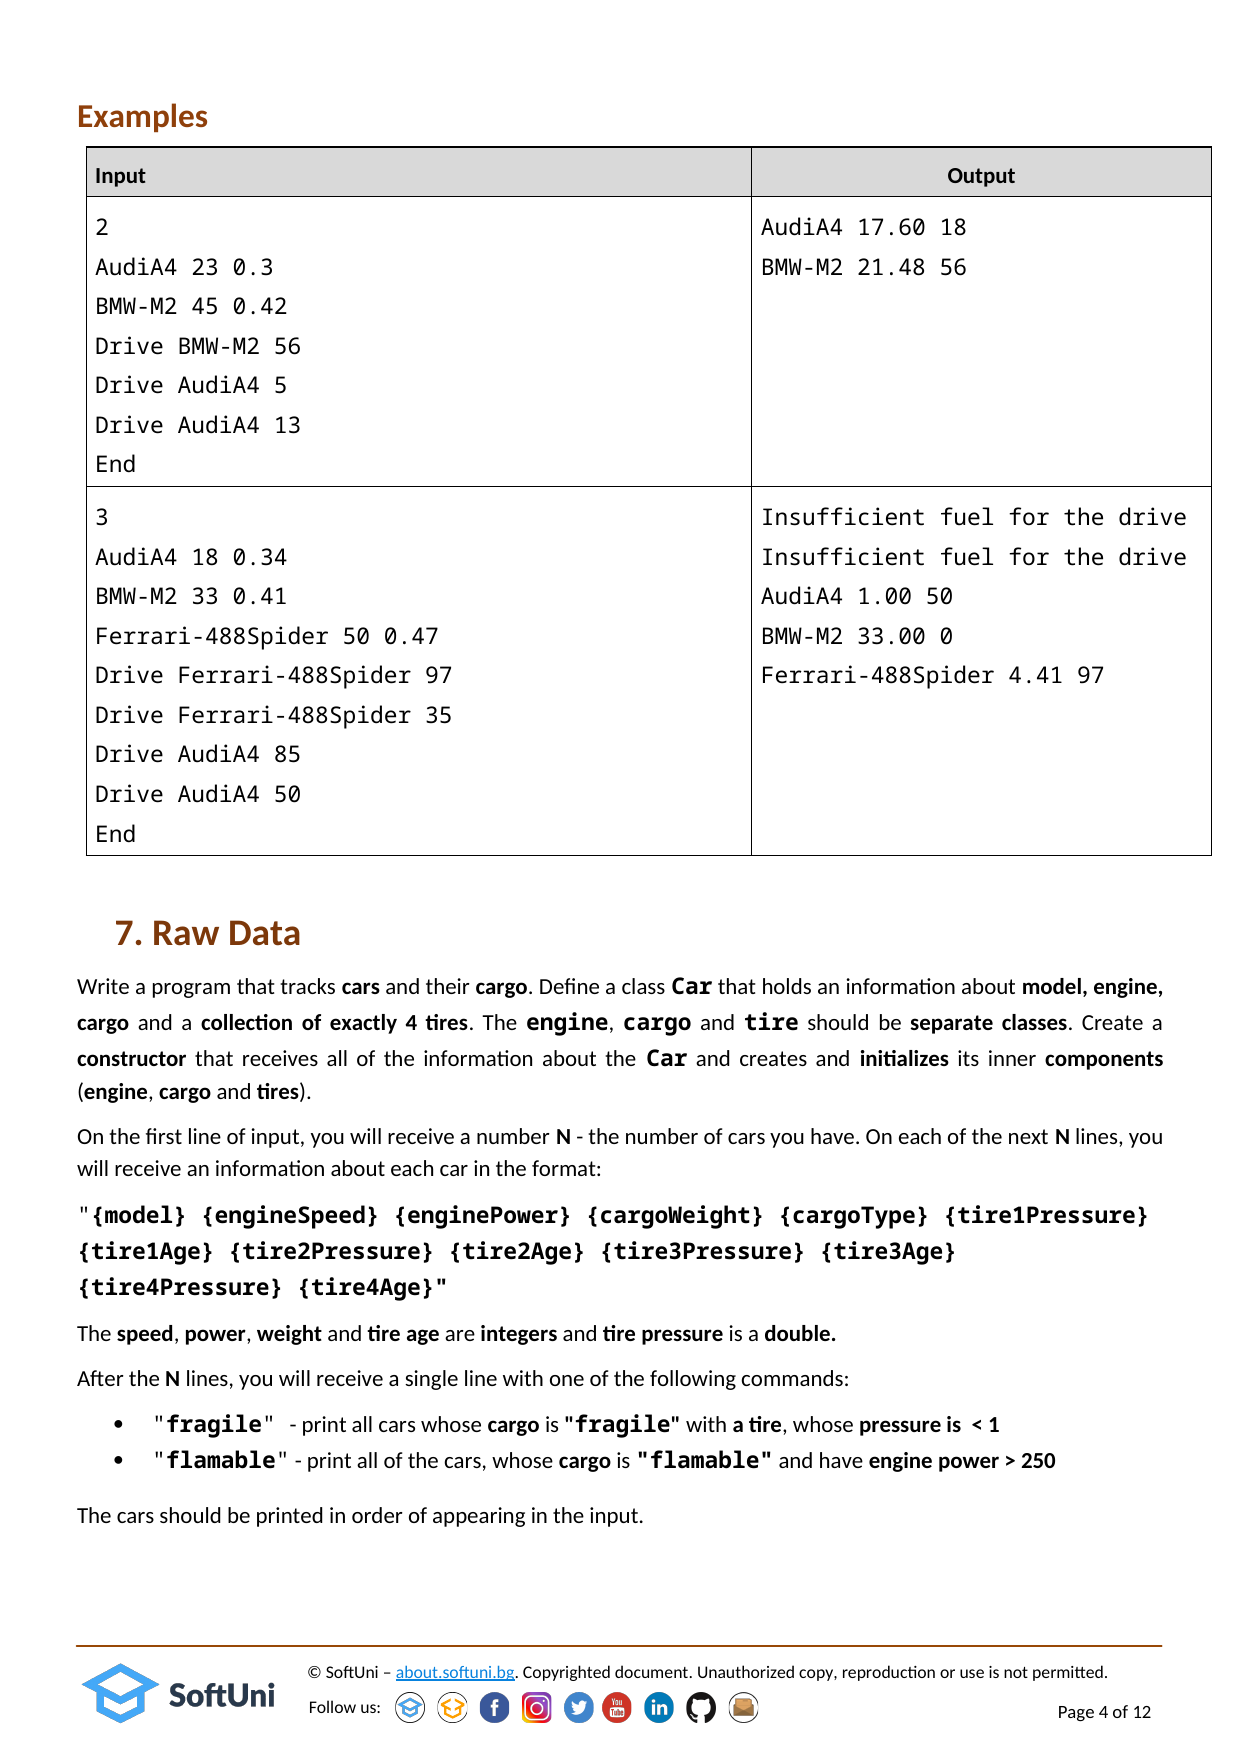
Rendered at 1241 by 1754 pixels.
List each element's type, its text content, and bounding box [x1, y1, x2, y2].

picture [665, 1692, 674, 1701]
text On the first line of input, you will receive a number N - the number of cars you have. On each of the next N lines, you will receive an information about each car in the format: [77, 1122, 1163, 1182]
picture [658, 1705, 667, 1714]
table_cell 2 AudiA4 23 0.3 BMW-M2 45 0.42 Drive BMW-M2 56 Drive AudiA4 5 Drive AudiA4 13 End [87, 197, 751, 486]
table_cell 3 AudiA4 18 0.34 BMW-M2 33 0.41 Ferrari-488Spider 50 0.47 Drive Ferrari-488Spider 97 Drive Ferrari-488Spider 35 Drive AudiA4 85 Drive AudiA4 50 End [87, 487, 751, 855]
picture [75, 1658, 281, 1729]
picture [728, 1692, 759, 1723]
picture [479, 1692, 510, 1723]
picture [564, 1692, 594, 1723]
picture [395, 1692, 425, 1723]
picture [602, 1692, 632, 1723]
subtitle Examples [77, 95, 1163, 136]
picture [644, 1692, 653, 1701]
table_header Output [752, 148, 1211, 196]
text The cars should be printed in order of appearing in the input. [77, 1501, 1163, 1529]
text "{model} {engineSpeed} {enginePower} {cargoWeight} {cargoType} {tire1Pressure} {tire1Age} {tire2Pressure} {tire2Age} {tire3Pressure} {tire3Age} {tire4Pressure} {tire4Age}" [77, 1199, 1163, 1302]
subtitle Raw Data [114, 909, 1163, 955]
picture [665, 1714, 674, 1723]
text After the N lines, you will receive a single line with one of the following commands: [77, 1364, 1163, 1392]
table_cell Insufficient fuel for the drive Insufficient fuel for the drive AudiA4 1.00 50 BMW-M2 33.00 0 Ferrari-488Spider 4.41 97 [752, 487, 1211, 855]
picture [644, 1714, 653, 1723]
list "fragile" - print all cars whose cargo is "fragile" with a tire, whose pressure is < 1 [114, 1408, 1163, 1440]
table_header Input [87, 148, 751, 196]
list "flamable" - print all of the cars, whose cargo is "flamable" and have engine power > 250 [114, 1444, 1163, 1476]
text Write a program that tracks cars and their cargo. Define a class Car that holds an information about model, engine, cargo and a collection of exactly 4 tires. The engine, cargo and tire should be separate classes. Create a constructor that receives all of the information about the Car and creates and initializes its inner components (engine, cargo and tires). [77, 970, 1163, 1105]
table_cell AudiA4 17.60 18 BMW-M2 21.48 56 [752, 197, 1211, 486]
picture [437, 1692, 468, 1723]
picture [686, 1692, 716, 1723]
text The speed, power, weight and tire age are integers and tire pressure is a double. [77, 1319, 1163, 1347]
picture [522, 1692, 552, 1723]
